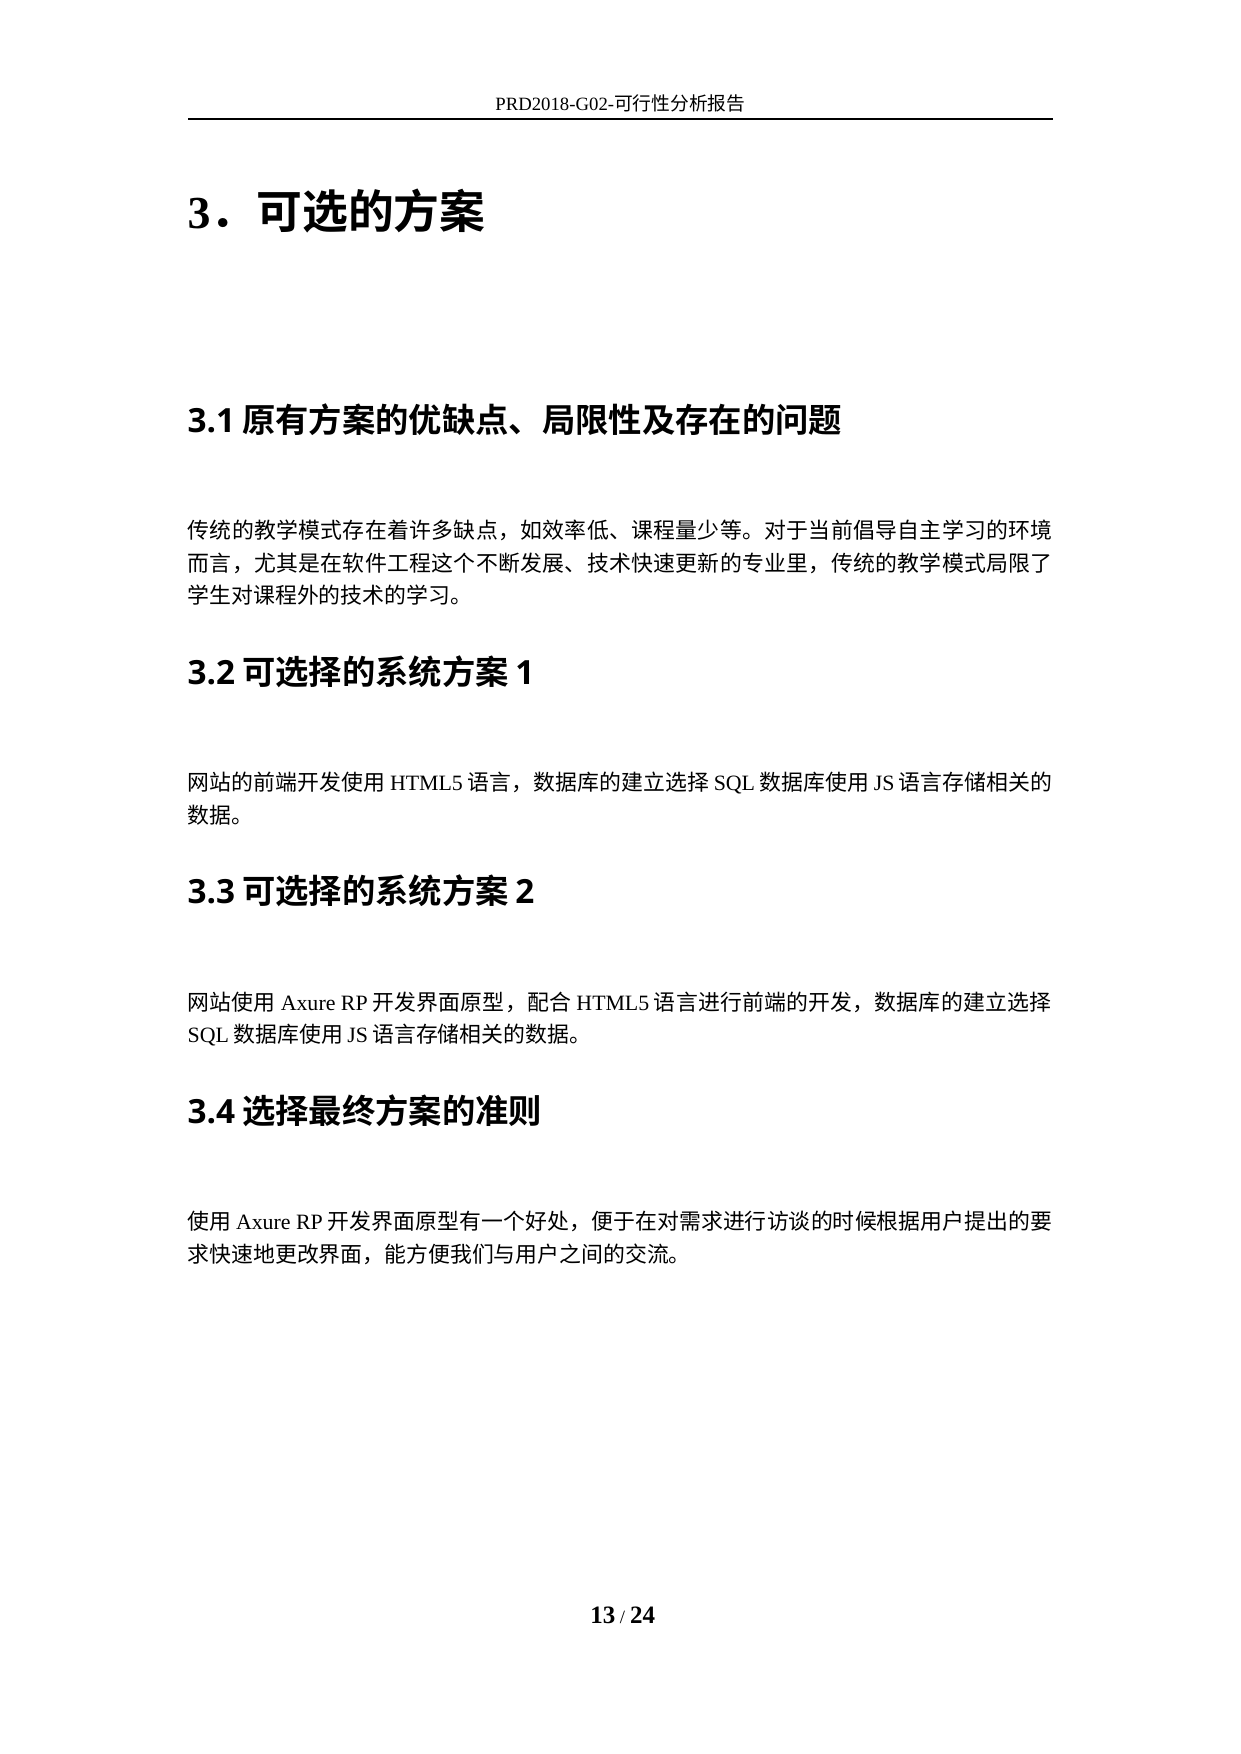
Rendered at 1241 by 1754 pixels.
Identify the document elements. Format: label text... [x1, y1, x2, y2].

subtitle 3.2可选择的系统方案1 [187, 637, 1053, 702]
subtitle 3.4选择最终方案的准则 [187, 1076, 1053, 1141]
text 传统的教学模式存在着许多缺点，如效率低、课程量少等。对于当前倡导自主学习的环境而言，尤其是在软件工程这个不断发展、技术快速更新的专业里，传统的教学模式局限了学生对课程外的技术的学习。 [187, 513, 1053, 610]
subtitle 3.1原有方案的优缺点、局限性及存在的问题 [187, 386, 1053, 451]
subtitle 3．可选的方案 [187, 160, 1053, 258]
text 网站使用Axure RP开发界面原型，配合HTML5语言进行前端的开发，数据库的建立选择SQL数据库使用JS语言存储相关的数据。 [187, 984, 1053, 1049]
text 网站的前端开发使用HTML5语言，数据库的建立选择SQL数据库使用JS语言存储相关的数据。 [187, 765, 1053, 830]
text 使用Axure RP开发界面原型有一个好处，便于在对需求进行访谈的时候根据用户提出的要求快速地更改界面，能方便我们与用户之间的交流。 [187, 1204, 1053, 1269]
subtitle 3.3可选择的系统方案2 [187, 857, 1053, 922]
